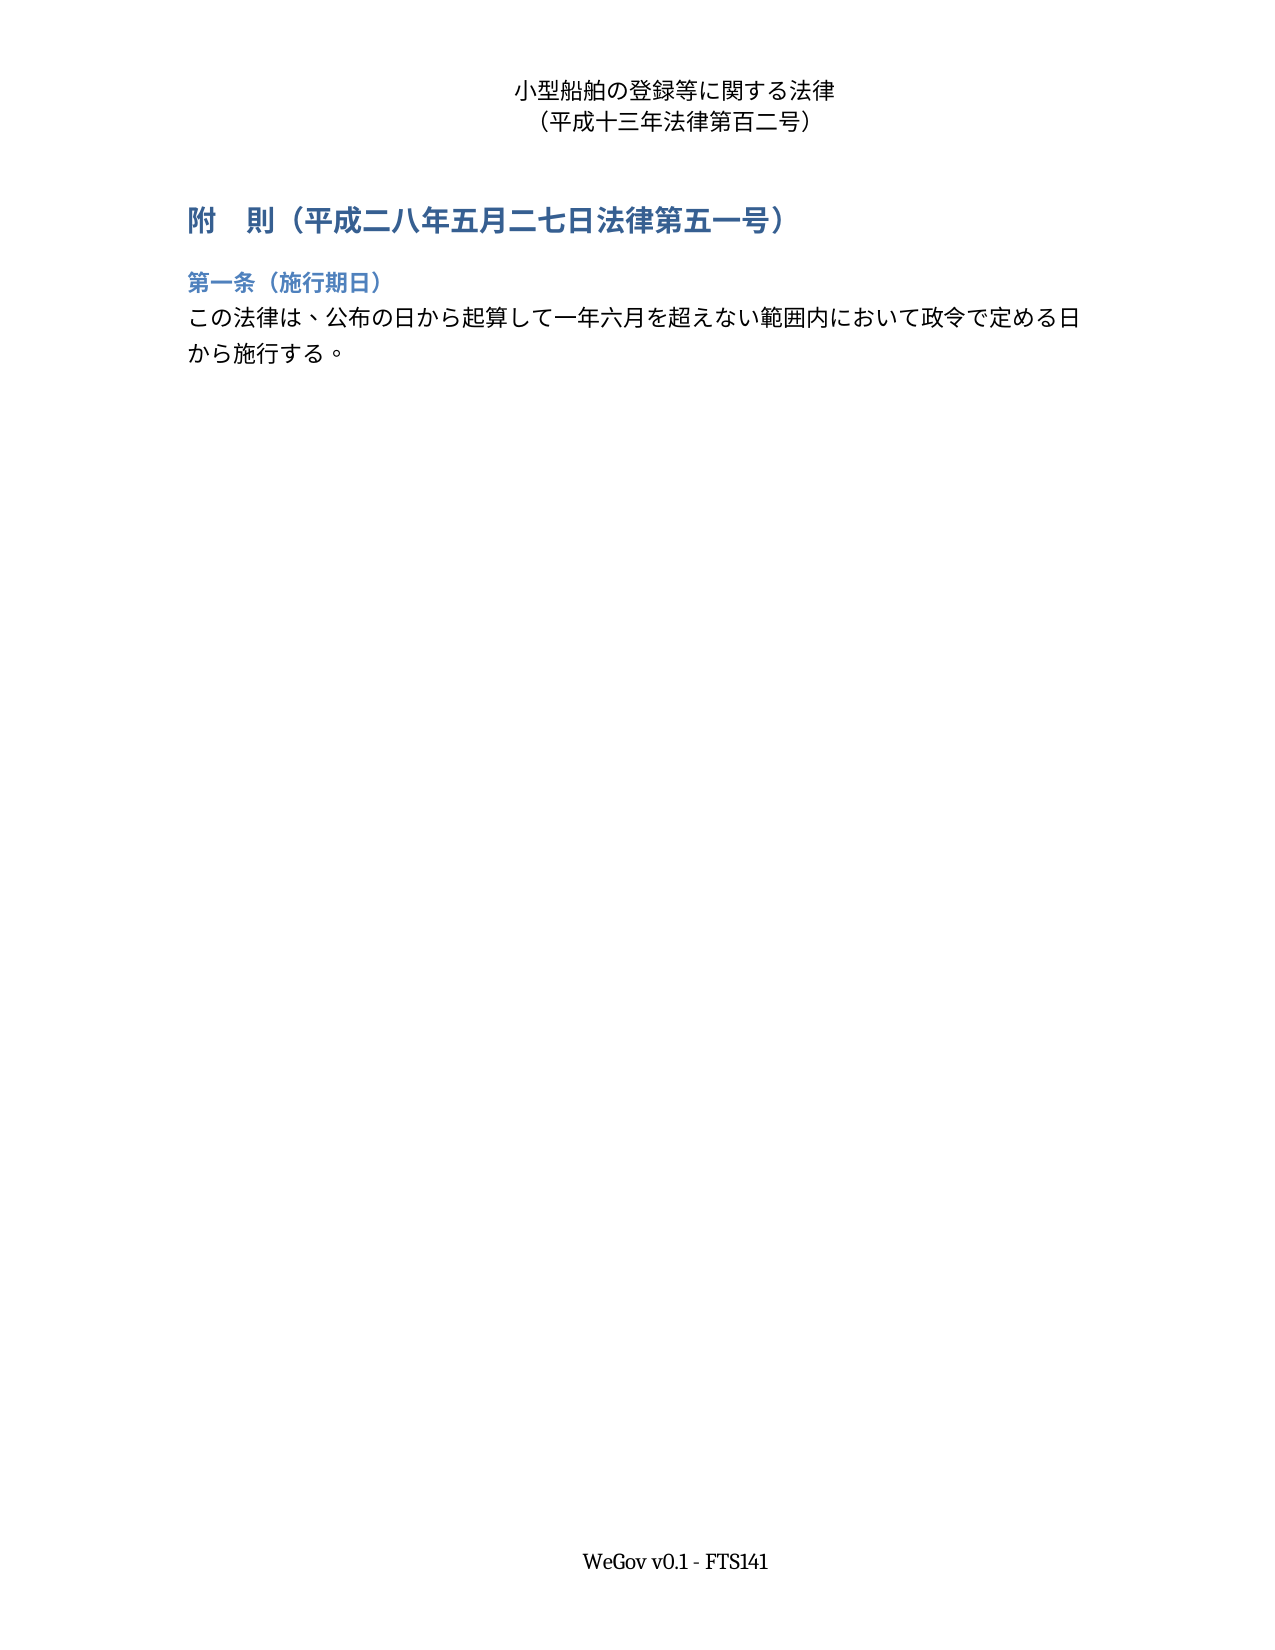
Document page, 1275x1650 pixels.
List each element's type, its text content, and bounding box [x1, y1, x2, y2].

subtitle 附 則（平成二八年五月二七日法律第五一号） [187, 200, 1087, 240]
subtitle 第一条（施行期日） [187, 266, 1087, 298]
text この法律は、公布の日から起算して一年六月を超えない範囲内において政令で定める日から施行する。 [187, 302, 1087, 369]
